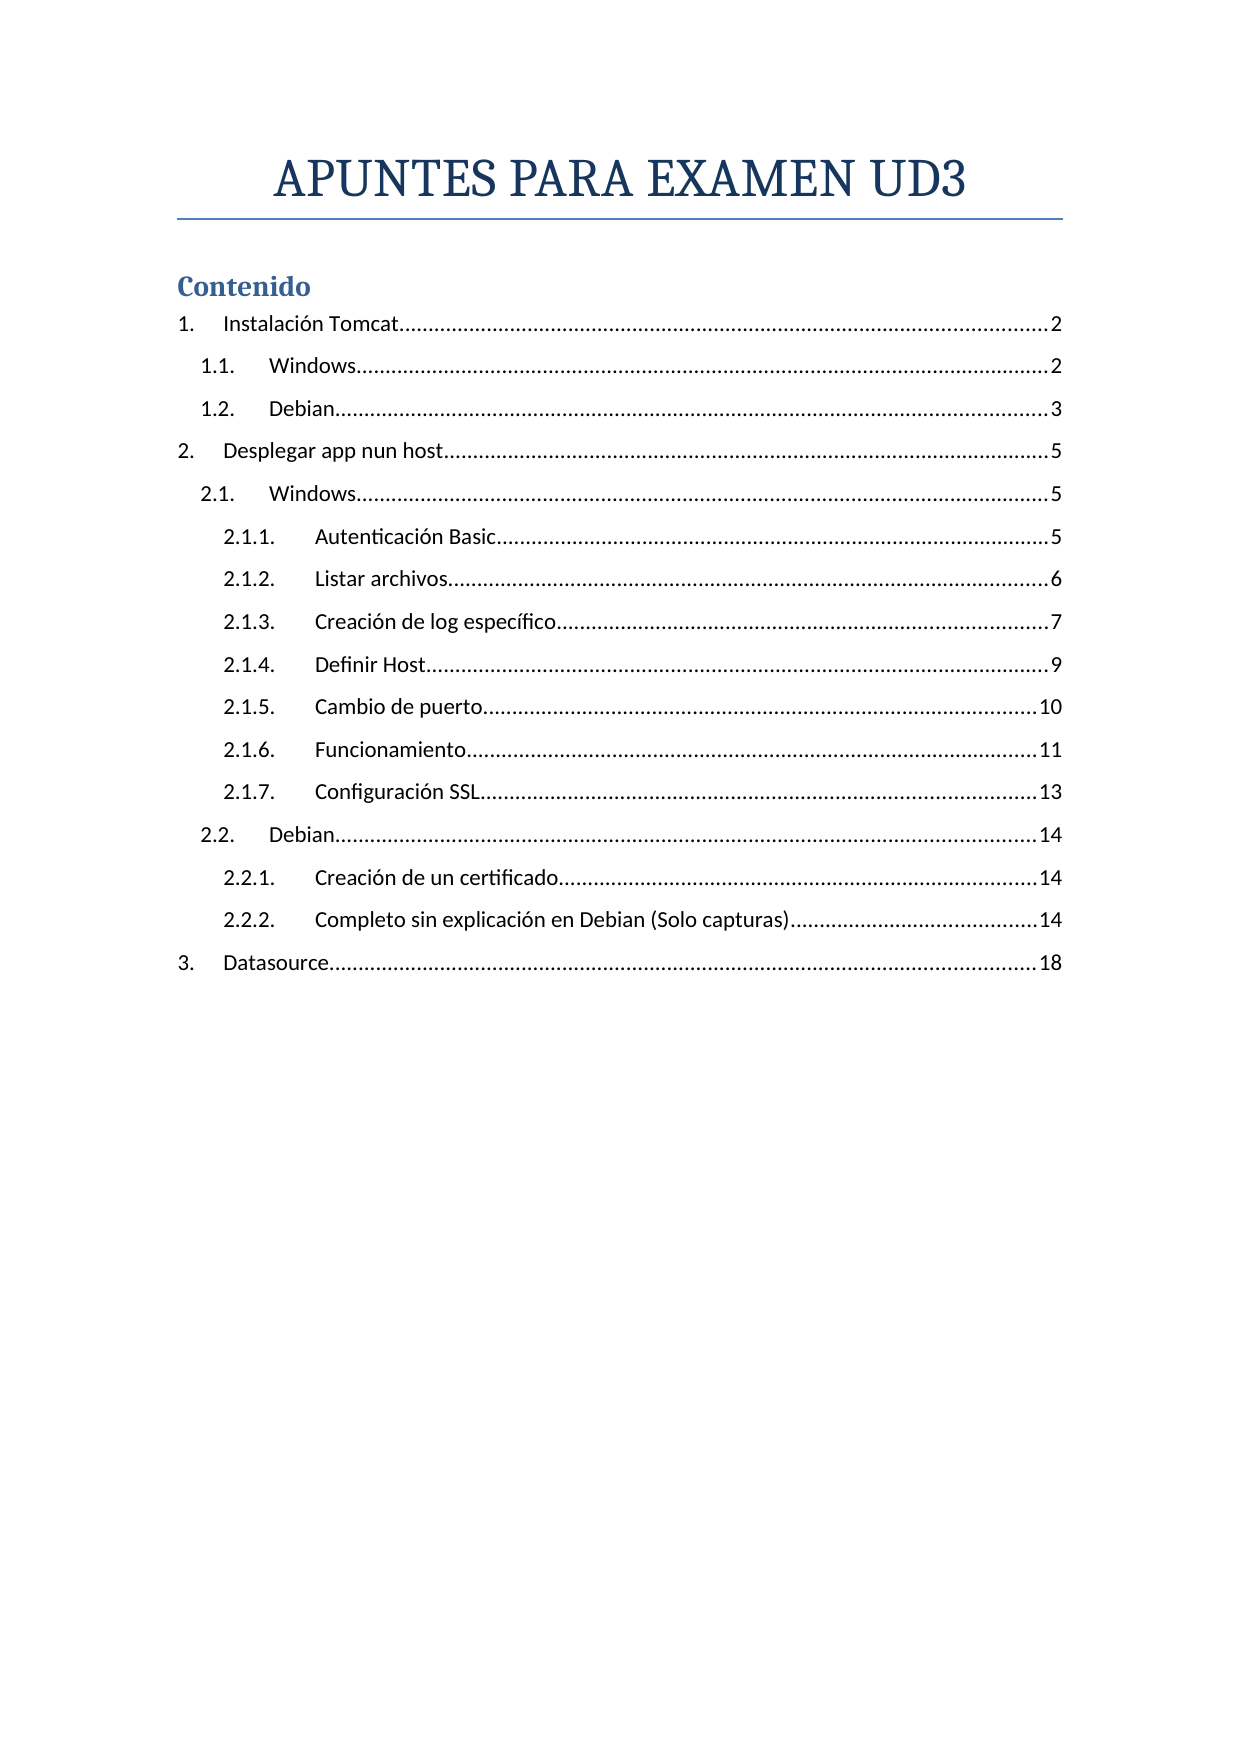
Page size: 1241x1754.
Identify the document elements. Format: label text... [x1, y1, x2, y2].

title APUNTES PARA EXAMEN UD3 [177, 148, 1063, 218]
